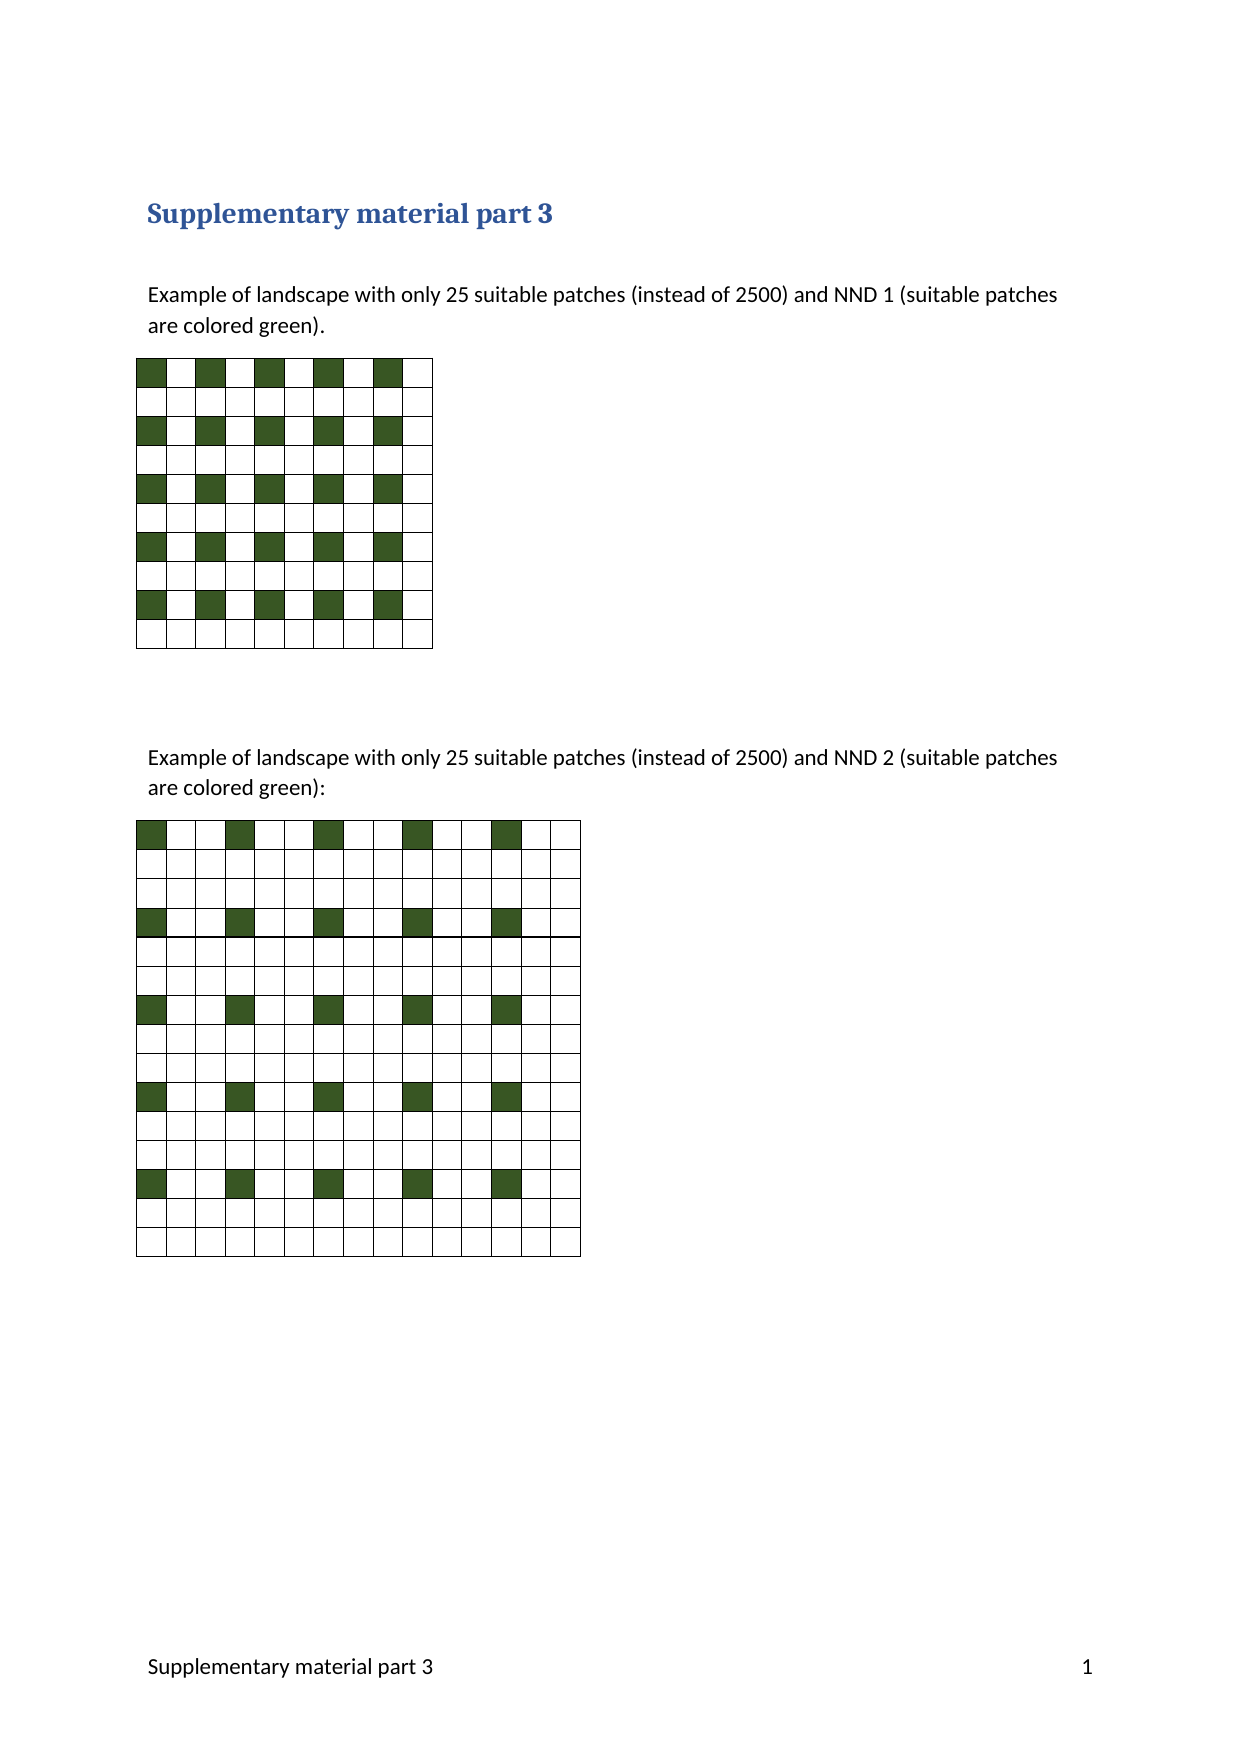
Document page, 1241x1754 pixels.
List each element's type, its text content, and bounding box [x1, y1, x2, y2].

table_cell [226, 533, 254, 561]
table_cell [137, 475, 166, 503]
table_cell [374, 1141, 402, 1169]
table_cell [167, 446, 195, 474]
table_cell [255, 388, 284, 416]
table_header [226, 359, 254, 387]
table_cell [433, 850, 461, 878]
table_cell [551, 909, 580, 936]
table_cell [285, 1199, 313, 1227]
table_cell [196, 533, 225, 561]
table_cell [492, 1228, 521, 1256]
table_header [226, 821, 254, 849]
table_cell [462, 1054, 491, 1082]
table_cell [196, 1083, 225, 1111]
table_cell [462, 938, 491, 966]
table_cell [492, 850, 521, 878]
table_cell [137, 938, 166, 966]
table_cell [285, 446, 313, 474]
table_cell [522, 879, 550, 907]
table_cell [522, 1112, 550, 1140]
table_cell [403, 967, 432, 994]
table_cell [226, 1083, 254, 1111]
table_cell [285, 1112, 313, 1140]
table_cell [374, 1025, 402, 1053]
table_header [344, 821, 373, 849]
table_cell [374, 533, 402, 561]
table_cell [285, 1170, 313, 1198]
table_cell [344, 620, 373, 648]
table_header [285, 821, 313, 849]
table_cell [285, 591, 313, 619]
table_cell [374, 1170, 402, 1198]
table_cell [167, 967, 195, 994]
table_cell [137, 417, 166, 445]
table_cell [167, 996, 195, 1024]
table_cell [462, 879, 491, 907]
table_cell [403, 1083, 432, 1111]
table_header [137, 359, 166, 387]
table_cell [137, 909, 166, 936]
table_cell [314, 620, 343, 648]
table_cell [167, 591, 195, 619]
table_cell [255, 1083, 284, 1111]
table_cell [196, 1228, 225, 1256]
table_header [462, 821, 491, 849]
table_cell [403, 475, 432, 503]
table_cell [285, 1054, 313, 1082]
table_cell [167, 620, 195, 648]
table_cell [462, 1025, 491, 1053]
table_cell [255, 1199, 284, 1227]
table_cell [374, 1228, 402, 1256]
table_header [314, 821, 343, 849]
table_cell [551, 850, 580, 878]
table_cell [314, 446, 343, 474]
table_cell [196, 504, 225, 532]
table_cell [492, 909, 521, 936]
table_cell [522, 938, 550, 966]
table_cell [255, 938, 284, 966]
table_cell [374, 909, 402, 936]
table_cell [314, 1199, 343, 1227]
table_cell [167, 417, 195, 445]
table_cell [492, 1199, 521, 1227]
table_cell [522, 1054, 550, 1082]
table_cell [255, 967, 284, 994]
table_header [433, 821, 461, 849]
table_cell [433, 1025, 461, 1053]
table_cell [403, 504, 432, 532]
table_cell [462, 1228, 491, 1256]
table_cell [137, 1141, 166, 1169]
table_cell [167, 1141, 195, 1169]
table_cell [226, 850, 254, 878]
table_cell [137, 1228, 166, 1256]
table_cell [137, 1170, 166, 1198]
table_cell [344, 1170, 373, 1198]
table_cell [403, 533, 432, 561]
table_cell [344, 938, 373, 966]
table_cell [433, 938, 461, 966]
table_cell [374, 1054, 402, 1082]
table_cell [374, 475, 402, 503]
table_cell [433, 1054, 461, 1082]
table_cell [285, 388, 313, 416]
table_cell [522, 909, 550, 936]
table_cell [344, 388, 373, 416]
table_cell [522, 1083, 550, 1111]
table_cell [226, 475, 254, 503]
table_cell [137, 591, 166, 619]
table_cell [551, 967, 580, 994]
table_header [167, 821, 195, 849]
table_cell [374, 417, 402, 445]
table_cell [374, 388, 402, 416]
table_cell [344, 1025, 373, 1053]
table_cell [226, 1141, 254, 1169]
table_cell [344, 1112, 373, 1140]
table_cell [255, 996, 284, 1024]
table_cell [137, 533, 166, 561]
table_cell [403, 1054, 432, 1082]
table_cell [462, 909, 491, 936]
table_cell [196, 1141, 225, 1169]
table_cell [255, 446, 284, 474]
table_cell [285, 1141, 313, 1169]
table_cell [167, 938, 195, 966]
table_cell [492, 1025, 521, 1053]
table_cell [255, 417, 284, 445]
table_cell [167, 1199, 195, 1227]
table_cell [196, 996, 225, 1024]
table_cell [226, 1228, 254, 1256]
table_cell [433, 909, 461, 936]
table_cell [285, 996, 313, 1024]
table_cell [344, 504, 373, 532]
table_cell [226, 1054, 254, 1082]
table_cell [374, 562, 402, 590]
table_cell [285, 475, 313, 503]
table_cell [137, 388, 166, 416]
table_cell [403, 1228, 432, 1256]
table_cell [462, 1112, 491, 1140]
table_cell [255, 562, 284, 590]
table_cell [344, 591, 373, 619]
table_cell [137, 850, 166, 878]
table_cell [196, 879, 225, 907]
table_cell [344, 850, 373, 878]
table_cell [196, 1054, 225, 1082]
table_cell [226, 562, 254, 590]
table_cell [344, 562, 373, 590]
table_cell [137, 446, 166, 474]
table_cell [492, 1112, 521, 1140]
table_cell [551, 1054, 580, 1082]
table_cell [196, 475, 225, 503]
table_cell [314, 504, 343, 532]
table_cell [403, 562, 432, 590]
table_cell [137, 879, 166, 907]
table_cell [226, 1025, 254, 1053]
table_cell [522, 1228, 550, 1256]
table_cell [285, 850, 313, 878]
table_cell [403, 620, 432, 648]
table_cell [522, 1170, 550, 1198]
table_cell [167, 850, 195, 878]
table_cell [314, 1025, 343, 1053]
table_cell [462, 1141, 491, 1169]
table_cell [255, 1170, 284, 1198]
table_cell [285, 533, 313, 561]
table_cell [196, 1112, 225, 1140]
table_cell [492, 996, 521, 1024]
table_cell [314, 879, 343, 907]
table_cell [433, 1199, 461, 1227]
table_cell [137, 562, 166, 590]
table_cell [551, 879, 580, 907]
table_cell [167, 1083, 195, 1111]
table_cell [551, 1141, 580, 1169]
table_cell [137, 967, 166, 994]
table_cell [196, 591, 225, 619]
table_cell [433, 1083, 461, 1111]
table_cell [167, 909, 195, 936]
table_cell [226, 1199, 254, 1227]
table_cell [433, 1228, 461, 1256]
table_cell [344, 967, 373, 994]
table_cell [374, 1083, 402, 1111]
table_cell [344, 1199, 373, 1227]
table_cell [462, 967, 491, 994]
table_cell [255, 1112, 284, 1140]
table_cell [196, 1025, 225, 1053]
table_cell [433, 1141, 461, 1169]
table_cell [314, 996, 343, 1024]
table_cell [403, 850, 432, 878]
table_cell [551, 1199, 580, 1227]
table_cell [196, 967, 225, 994]
table_cell [403, 417, 432, 445]
table_cell [226, 1112, 254, 1140]
table_cell [403, 446, 432, 474]
table_cell [344, 1228, 373, 1256]
table_cell [255, 475, 284, 503]
table_cell [374, 591, 402, 619]
table_cell [492, 1054, 521, 1082]
table_header [196, 359, 225, 387]
table_cell [551, 938, 580, 966]
table_cell [314, 1054, 343, 1082]
table_cell [462, 996, 491, 1024]
table_cell [314, 1141, 343, 1169]
table_cell [226, 504, 254, 532]
table_cell [462, 850, 491, 878]
table_cell [492, 1170, 521, 1198]
table_header [403, 359, 432, 387]
table_cell [255, 504, 284, 532]
table_cell [285, 1228, 313, 1256]
table_cell [285, 909, 313, 936]
table_cell [226, 620, 254, 648]
table_cell [196, 909, 225, 936]
table_cell [374, 879, 402, 907]
table_cell [314, 850, 343, 878]
table_cell [285, 1083, 313, 1111]
table_cell [196, 850, 225, 878]
table_cell [374, 996, 402, 1024]
table_cell [255, 533, 284, 561]
table_cell [433, 967, 461, 994]
table_header [344, 359, 373, 387]
table_cell [255, 879, 284, 907]
table_cell [492, 1083, 521, 1111]
table_cell [522, 1199, 550, 1227]
table_cell [344, 1141, 373, 1169]
table_cell [551, 1112, 580, 1140]
table_cell [403, 879, 432, 907]
table_cell [492, 879, 521, 907]
table_header [551, 821, 580, 849]
table_cell [167, 879, 195, 907]
table_cell [433, 1170, 461, 1198]
table_cell [137, 1083, 166, 1111]
table_cell [167, 1112, 195, 1140]
table_cell [403, 591, 432, 619]
table_cell [344, 879, 373, 907]
table_cell [403, 1025, 432, 1053]
table_cell [255, 850, 284, 878]
table_header [403, 821, 432, 849]
table_cell [196, 620, 225, 648]
table_cell [551, 1228, 580, 1256]
table_cell [137, 996, 166, 1024]
table_cell [196, 938, 225, 966]
table_cell [255, 909, 284, 936]
table_cell [196, 1199, 225, 1227]
table_cell [403, 1170, 432, 1198]
table_cell [433, 996, 461, 1024]
table_cell [167, 1025, 195, 1053]
table_cell [344, 475, 373, 503]
table_cell [137, 1025, 166, 1053]
table_cell [255, 620, 284, 648]
table_cell [167, 1170, 195, 1198]
table_cell [226, 1170, 254, 1198]
subtitle Supplementary material part 3 [148, 198, 1093, 231]
table_cell [196, 562, 225, 590]
table_cell [522, 850, 550, 878]
table_header [167, 359, 195, 387]
table_cell [314, 562, 343, 590]
table_cell [374, 850, 402, 878]
table_cell [226, 879, 254, 907]
table_cell [167, 1228, 195, 1256]
table_cell [374, 446, 402, 474]
table_cell [255, 1141, 284, 1169]
table_cell [196, 446, 225, 474]
table_cell [137, 504, 166, 532]
table_cell [522, 996, 550, 1024]
table_cell [137, 1054, 166, 1082]
table_header [255, 359, 284, 387]
table_cell [255, 1228, 284, 1256]
table_cell [403, 1112, 432, 1140]
table_cell [344, 446, 373, 474]
text Example of landscape with only 25 suitable patches (instead of 2500) and NND 1 (suitable patches are colored green). [148, 281, 1093, 339]
table_header [255, 821, 284, 849]
table_cell [285, 620, 313, 648]
table_cell [285, 879, 313, 907]
table_cell [314, 967, 343, 994]
table_cell [522, 1025, 550, 1053]
table_cell [167, 1054, 195, 1082]
table_cell [551, 1025, 580, 1053]
table_cell [551, 1170, 580, 1198]
table_cell [255, 591, 284, 619]
table_cell [522, 1141, 550, 1169]
table_cell [285, 1025, 313, 1053]
table_cell [226, 996, 254, 1024]
table_cell [137, 1112, 166, 1140]
table_cell [374, 967, 402, 994]
table_cell [226, 417, 254, 445]
table_cell [226, 938, 254, 966]
table_cell [374, 620, 402, 648]
table_cell [344, 1054, 373, 1082]
table_cell [403, 1141, 432, 1169]
table_cell [314, 1112, 343, 1140]
table_cell [255, 1025, 284, 1053]
text Example of landscape with only 25 suitable patches (instead of 2500) and NND 2 (suitable patches are colored green): [148, 743, 1093, 801]
table_cell [285, 504, 313, 532]
table_cell [255, 1054, 284, 1082]
table_cell [226, 388, 254, 416]
table_cell [196, 1170, 225, 1198]
table_cell [344, 533, 373, 561]
table_cell [285, 562, 313, 590]
table_cell [403, 909, 432, 936]
table_cell [403, 388, 432, 416]
table_header [314, 359, 343, 387]
table_header [285, 359, 313, 387]
table_cell [167, 388, 195, 416]
table_cell [492, 1141, 521, 1169]
table_cell [285, 938, 313, 966]
table_cell [167, 504, 195, 532]
table_cell [462, 1083, 491, 1111]
table_cell [344, 1083, 373, 1111]
table_cell [551, 1083, 580, 1111]
table_cell [374, 1112, 402, 1140]
table_cell [344, 909, 373, 936]
table_cell [196, 388, 225, 416]
table_cell [462, 1170, 491, 1198]
table_cell [314, 1228, 343, 1256]
table_header [196, 821, 225, 849]
table_cell [226, 967, 254, 994]
table_cell [314, 938, 343, 966]
table_header [522, 821, 550, 849]
table_cell [374, 1199, 402, 1227]
table_header [492, 821, 521, 849]
table_cell [167, 562, 195, 590]
table_cell [285, 417, 313, 445]
table_cell [137, 1199, 166, 1227]
table_cell [462, 1199, 491, 1227]
table_cell [167, 533, 195, 561]
table_cell [374, 938, 402, 966]
table_cell [314, 388, 343, 416]
table_header [374, 821, 402, 849]
table_cell [551, 996, 580, 1024]
table_cell [226, 909, 254, 936]
table_cell [285, 967, 313, 994]
table_cell [226, 591, 254, 619]
table_cell [403, 996, 432, 1024]
table_cell [226, 446, 254, 474]
table_cell [374, 504, 402, 532]
table_cell [492, 938, 521, 966]
table_cell [522, 967, 550, 994]
table_cell [314, 1083, 343, 1111]
table_cell [433, 879, 461, 907]
table_cell [344, 417, 373, 445]
table_cell [167, 475, 195, 503]
table_header [137, 821, 166, 849]
table_cell [314, 417, 343, 445]
table_header [374, 359, 402, 387]
table_cell [314, 1170, 343, 1198]
table_cell [196, 417, 225, 445]
table_cell [314, 533, 343, 561]
table_cell [492, 967, 521, 994]
table_cell [314, 475, 343, 503]
table_cell [314, 591, 343, 619]
table_cell [403, 1199, 432, 1227]
table_cell [137, 620, 166, 648]
table_cell [433, 1112, 461, 1140]
table_cell [403, 938, 432, 966]
table_cell [344, 996, 373, 1024]
table_cell [314, 909, 343, 936]
